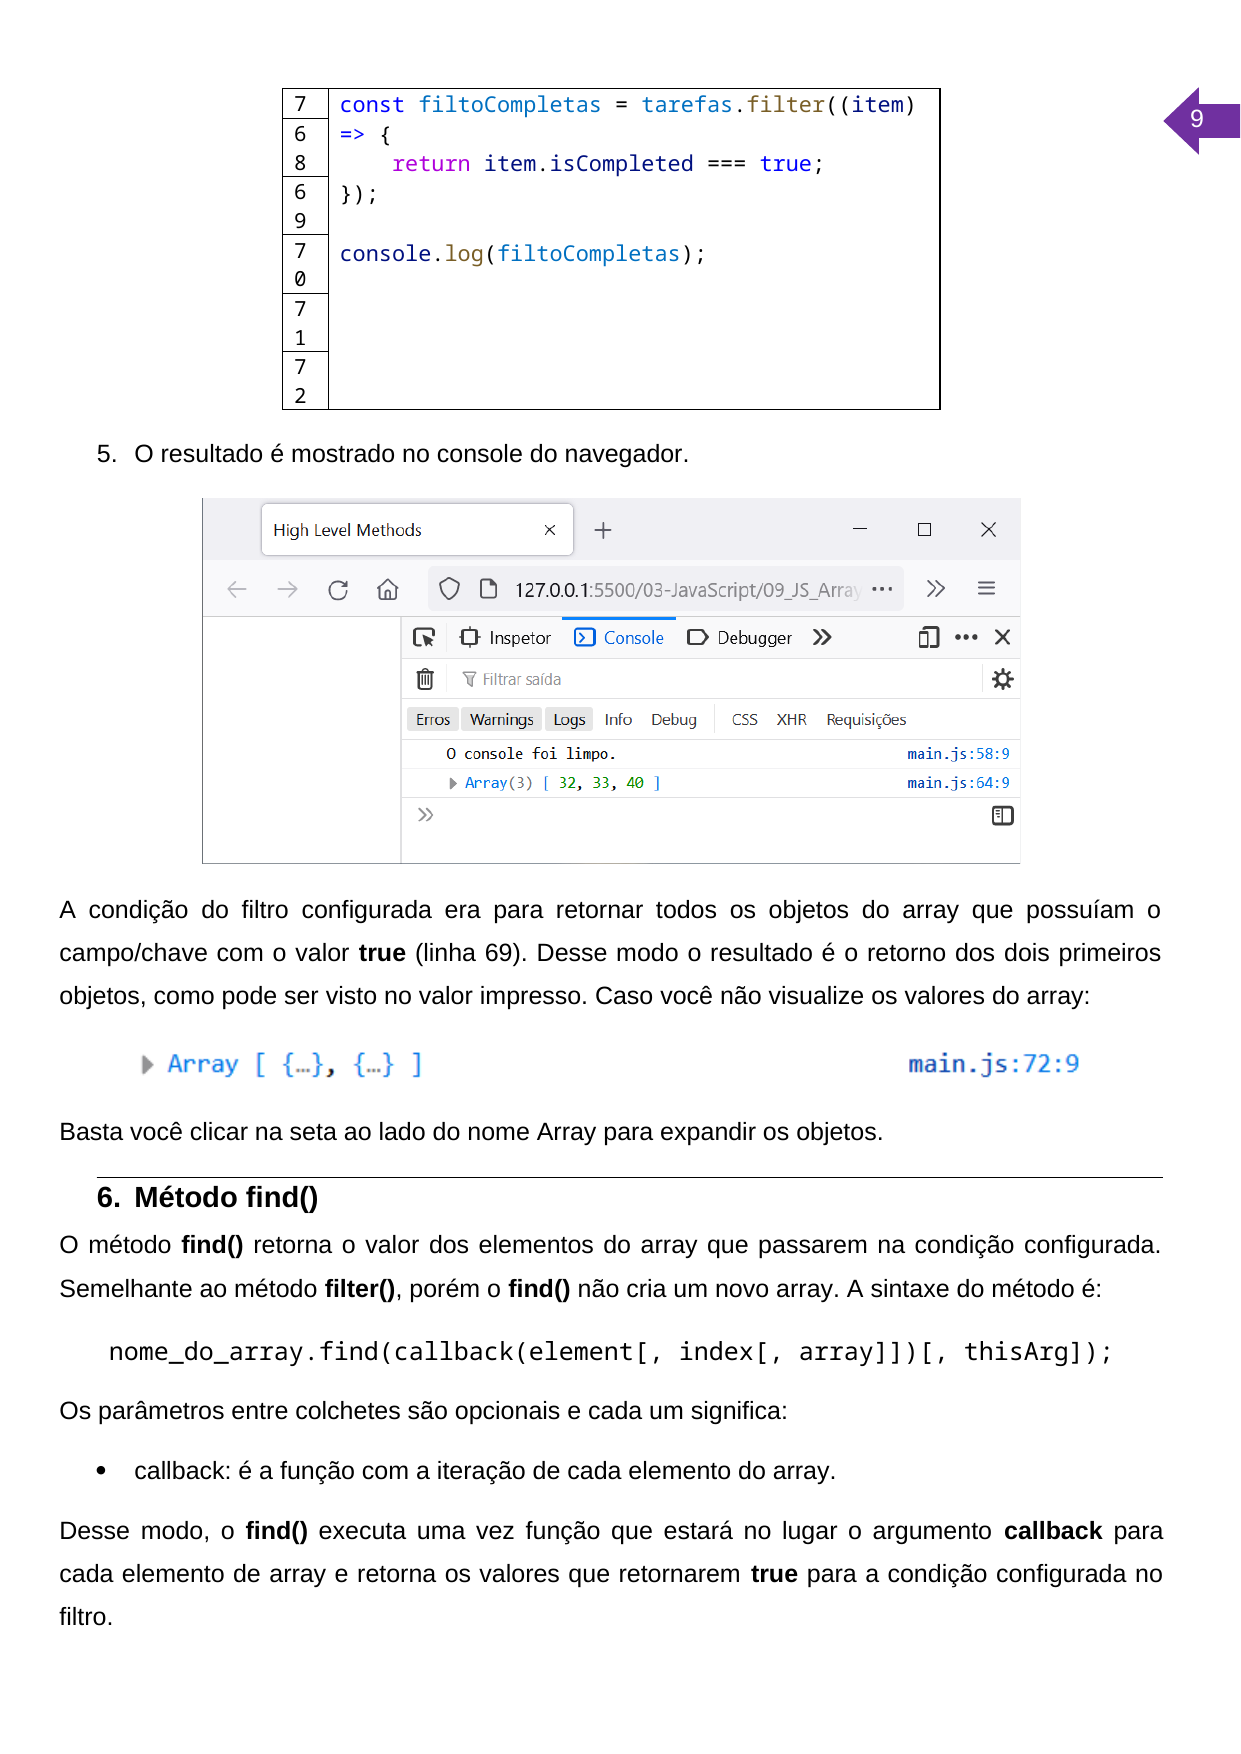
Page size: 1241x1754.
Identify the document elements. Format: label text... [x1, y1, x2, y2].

list callback: é a função com a iteração de cada elemento do array. [97, 1456, 1163, 1485]
text Basta você clicar na seta ao lado do nome Array para expandir os objetos. [59, 1117, 1163, 1146]
list O resultado é mostrado no console do navegador. [97, 439, 1163, 468]
text Os parâmetros entre colchetes são opcionais e cada um significa: [59, 1396, 1163, 1425]
text Desse modo, o find() executa uma vez função que estará no lugar o argumento callback para cada elemento de array e retorna os valores que retornarem true para a condição configurada no filtro. [59, 1516, 1163, 1631]
picture [202, 498, 1021, 864]
subtitle Método find() [97, 1178, 1163, 1214]
text O método find() retorna o valor dos elementos do array que passarem na condição configurada. Semelhante ao método filter(), porém o find() não cria um novo array. A sintaxe do método é: [59, 1230, 1163, 1302]
picture [135, 1040, 1088, 1087]
text A condição do filtro configurada era para retornar todos os objetos do array que possuíam o campo/chave com o valor true (linha 69). Desse modo o resultado é o retorno dos dois primeiros objetos, como pode ser visto no valor impresso. Caso você não visualize os valores do array: [59, 895, 1163, 1010]
text nome_do_array.find(callback(element[, index[, array]])[, thisArg]); [59, 1333, 1163, 1367]
